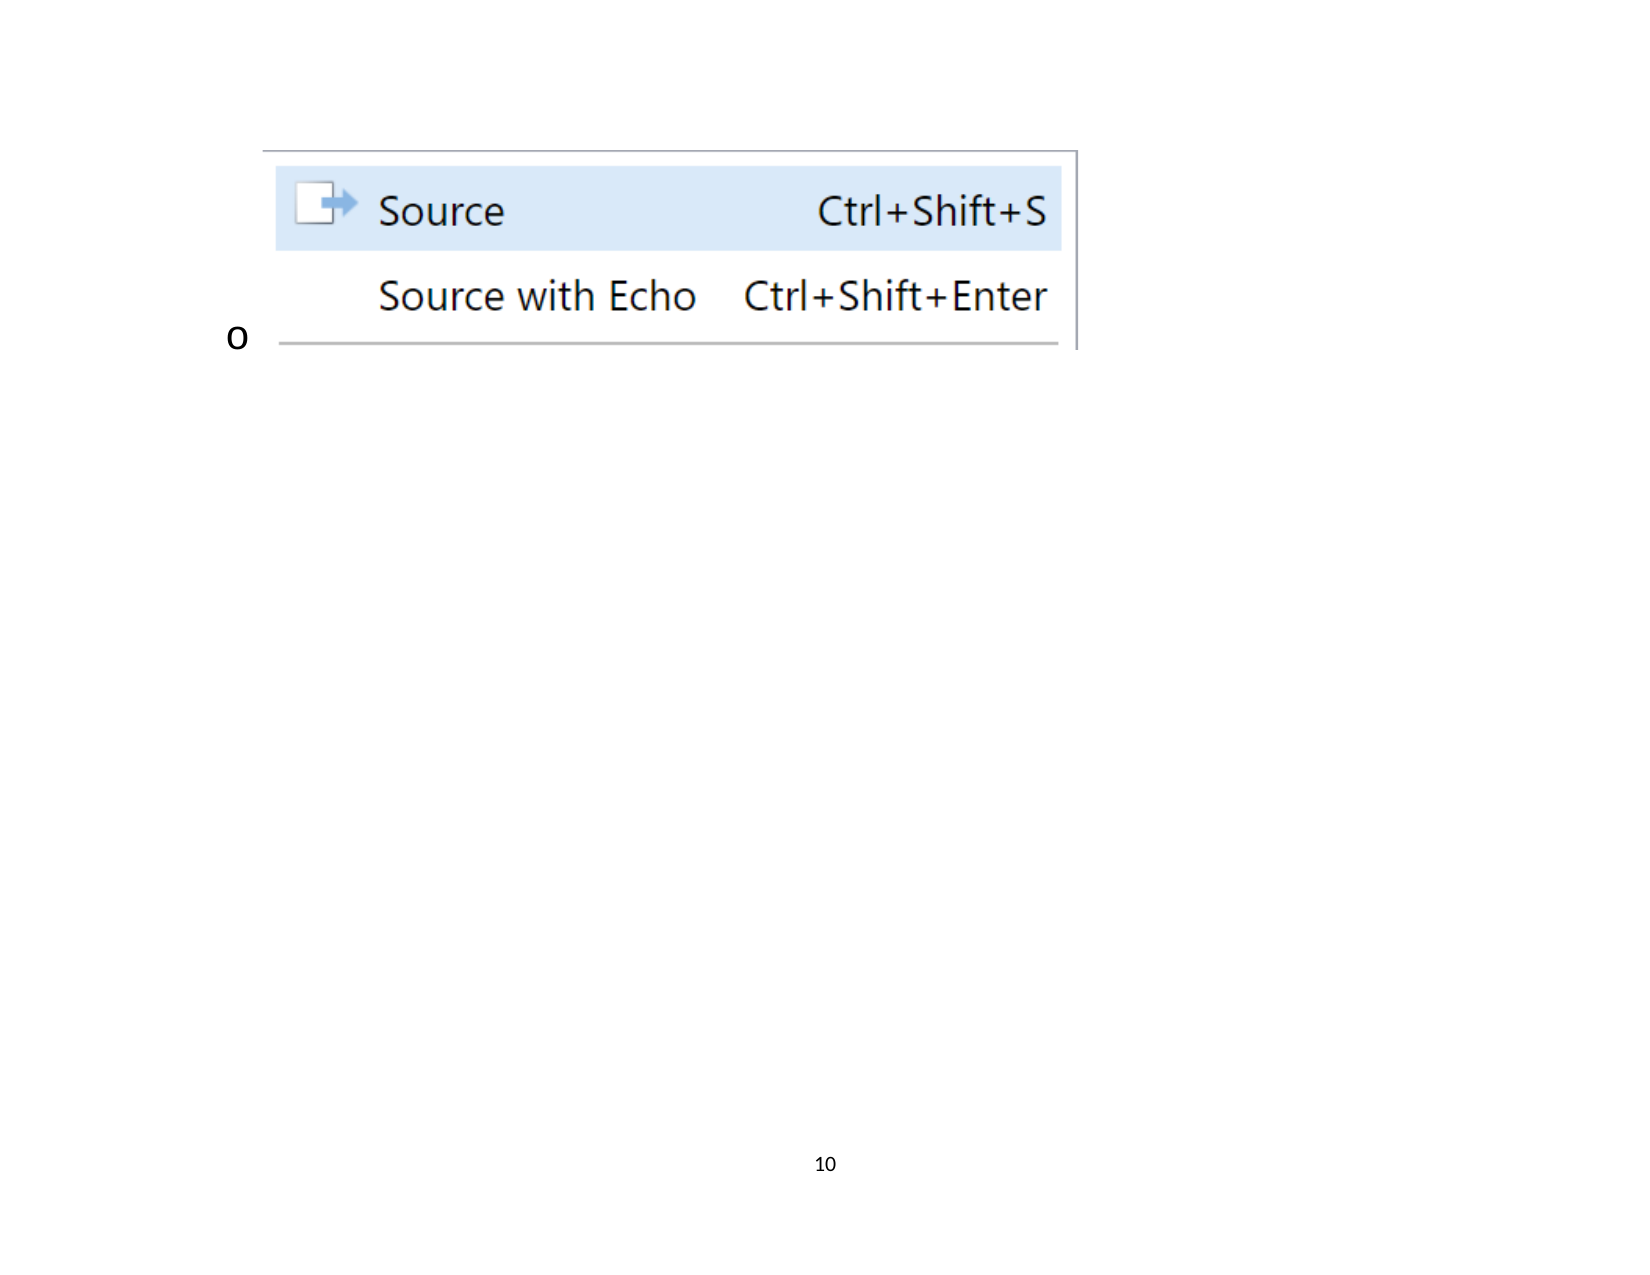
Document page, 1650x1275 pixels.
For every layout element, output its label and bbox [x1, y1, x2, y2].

picture [262, 150, 1079, 350]
